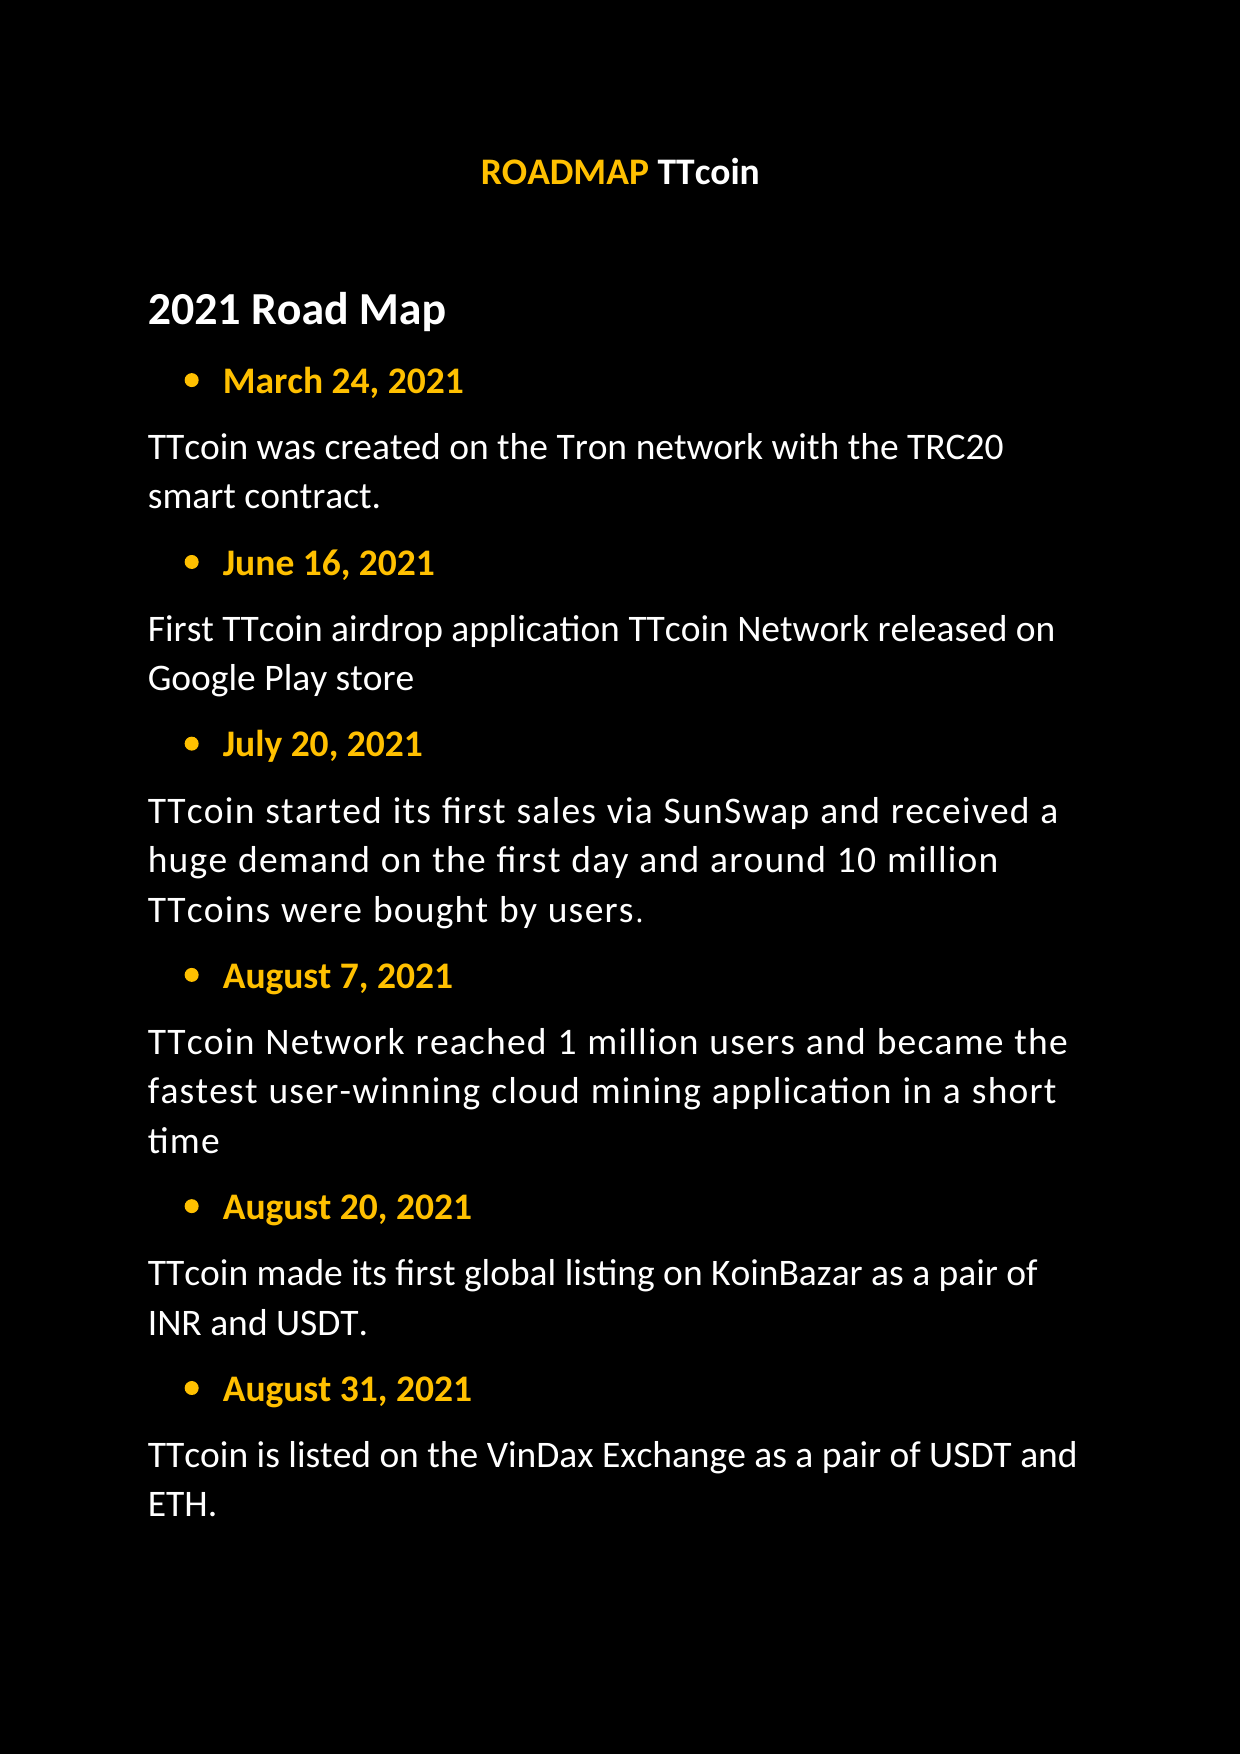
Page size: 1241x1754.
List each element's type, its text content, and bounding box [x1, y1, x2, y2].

text First TTcoin airdrop application TTcoin Network released on Google Play store [148, 605, 1093, 700]
list August 7, 2021 [185, 952, 1093, 997]
text 2021 Road Map [148, 280, 1093, 336]
text TTcoin Network reached 1 million users and became the fastest user-winning cloud mining application in a short time. [148, 1018, 1093, 1163]
text TTcoin started its first sales via SunSwap and received a huge demand on the first day and around 10 million TTcoins were bought by users. [148, 787, 1093, 931]
list July 20, 2021 [185, 720, 1093, 766]
list June 16, 2021 [185, 539, 1093, 584]
text TTcoin made its first global listing on KoinBazar as a pair of INR and USDT. [148, 1249, 1093, 1344]
list August 20, 2021 [185, 1183, 1093, 1229]
list August 31, 2021 [185, 1365, 1093, 1411]
text TTcoin was created on the Tron network with the TRC20 smart contract. [148, 423, 1093, 518]
list March 24, 2021 [185, 357, 1093, 403]
text TTcoin is listed on the VinDax Exchange as a pair of USDT and ETH. [148, 1431, 1093, 1526]
text ROADMAP TTcoin [148, 148, 1093, 193]
